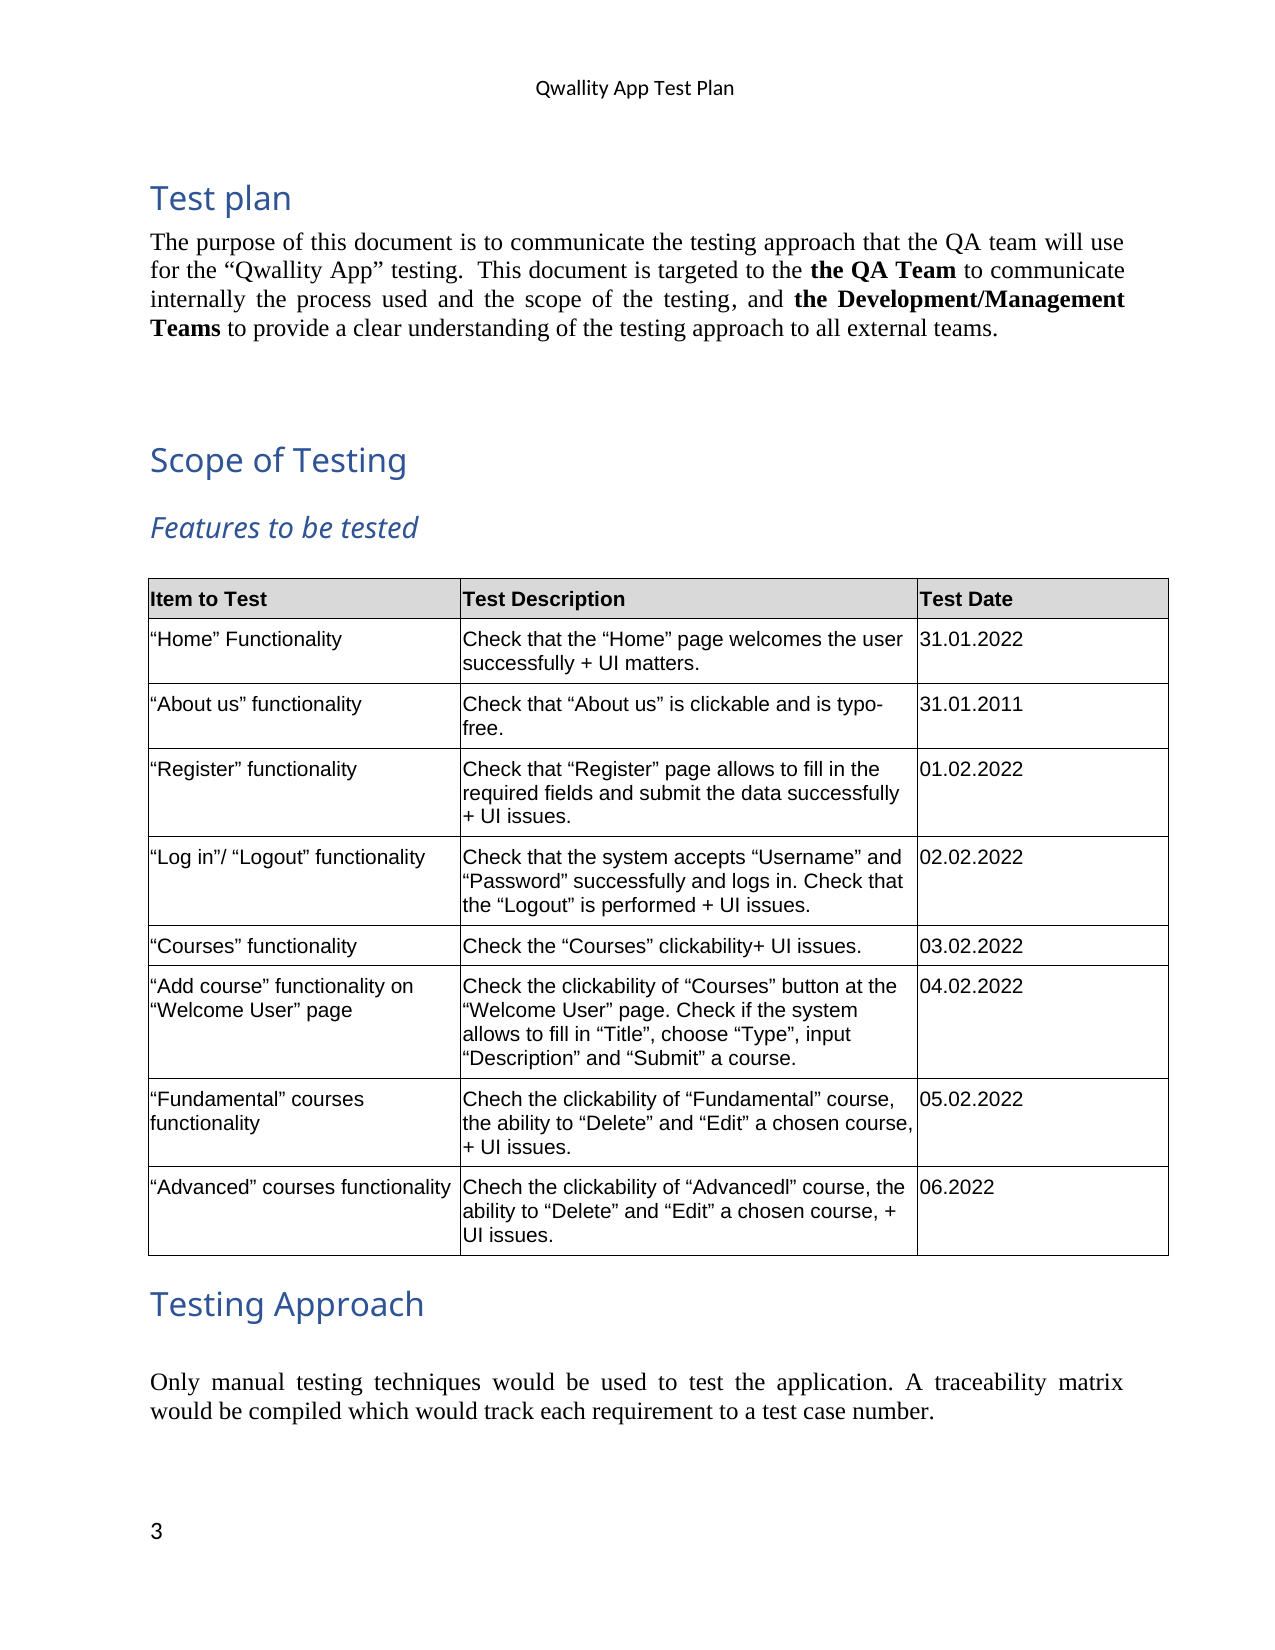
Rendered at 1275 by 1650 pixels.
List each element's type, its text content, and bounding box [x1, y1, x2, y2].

table_cell 02.02.2022 [918, 837, 1168, 924]
table_cell “Register” functionality [149, 749, 460, 836]
table_cell “Courses” functionality [149, 926, 460, 965]
table_cell Check that “About us” is clickable and is typo-free. [461, 684, 917, 747]
table_cell Check the clickability of “Courses” button at the “Welcome User” page. Check if the system allows to fill in “Title”, choose “Type”, input “Description” and “Submit” a course. [461, 966, 917, 1078]
text The purpose of this document is to communicate the testing approach that the QA team will use for the “Qwallity App” testing. This document is targeted to the the QA Team to communicate internally the process used and the scope of the testing, and the Development/Management Teams to provide a clear understanding of the testing approach to all external teams. [150, 227, 1125, 342]
table_header Test Description [461, 579, 917, 618]
table_cell 03.02.2022 [918, 926, 1168, 965]
table_cell 04.02.2022 [918, 966, 1168, 1078]
table_cell Check that “Register” page allows to fill in the required fields and submit the data successfully + UI issues. [461, 749, 917, 836]
table_header Test Date [918, 579, 1168, 618]
table_cell “Log in”/ “Logout” functionality [149, 837, 460, 924]
table_cell “Add course” functionality on “Welcome User” page [149, 966, 460, 1078]
table_cell 05.02.2022 [918, 1079, 1168, 1166]
table_cell Check the “Courses” clickability+ UI issues. [461, 926, 917, 965]
table_cell “Fundamental” courses functionality [149, 1079, 460, 1166]
table_cell Check that the “Home” page welcomes the user successfully + UI matters. [461, 619, 917, 683]
table_cell Check that the system accepts “Username” and “Password” successfully and logs in. Check that the “Logout” is performed + UI issues. [461, 837, 917, 924]
text Only manual testing techniques would be used to test the application. A traceability matrix would be compiled which would track each requirement to a test case number. [150, 1367, 1125, 1425]
table_cell 01.02.2022 [918, 749, 1168, 836]
table_cell Chech the clickability of “Fundamental” course, the ability to “Delete” and “Edit” a chosen course, + UI issues. [461, 1079, 917, 1166]
table_cell Chech the clickability of “Advancedl” course, the ability to “Delete” and “Edit” a chosen course, + UI issues. [461, 1167, 917, 1255]
subtitle Features to be tested [150, 507, 1125, 547]
table_header Item to Test [149, 579, 460, 618]
table_cell “About us” functionality [149, 684, 460, 747]
subtitle Test plan [150, 175, 1125, 220]
table_cell “Advanced” courses functionality [149, 1167, 460, 1255]
subtitle Testing Approach [150, 1281, 1125, 1326]
subtitle Scope of Testing [150, 437, 1125, 482]
table_cell 31.01.2011 [918, 684, 1168, 747]
table_cell “Home” Functionality [149, 619, 460, 683]
table_cell 06.2022 [918, 1167, 1168, 1255]
table_cell 31.01.2022 [918, 619, 1168, 683]
